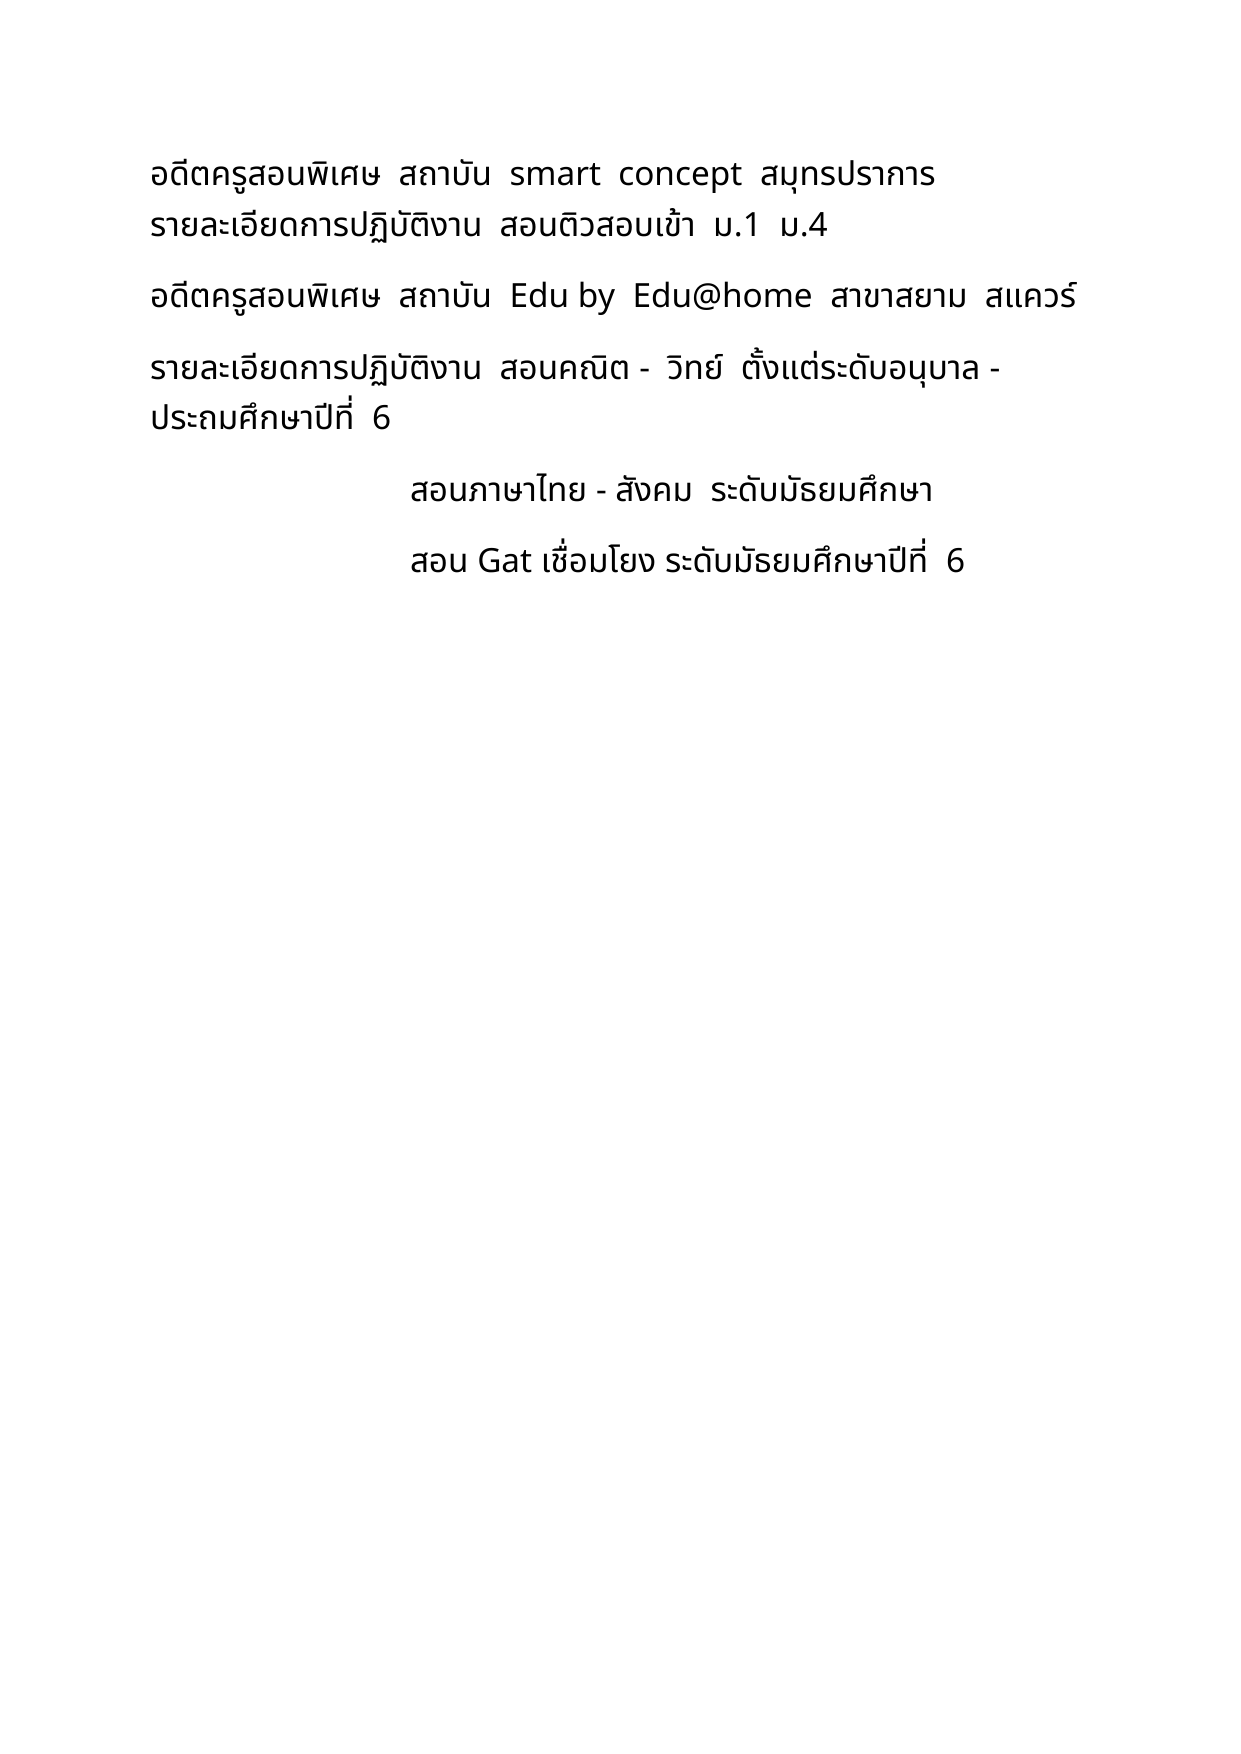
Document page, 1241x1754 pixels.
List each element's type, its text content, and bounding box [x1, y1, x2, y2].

text รายละเอียดการปฏิบัติงาน สอนคณิต - วิทย์ ตั้งแต่ระดับอนุบาล - ประถมศึกษาปีที่ 6 [150, 343, 1090, 445]
text สอน Gat เชื่อมโยง ระดับมัธยมศึกษาปีที่ 6 [150, 537, 1090, 588]
text สอนภาษาไทย - สังคม ระดับมัธยมศึกษา [150, 466, 1090, 516]
text อดีตครูสอนพิเศษ สถาบัน Edu by Edu@home สาขาสยาม สแควร์ [150, 272, 1090, 323]
text อดีตครูสอนพิเศษ สถาบัน smart concept สมุทรปราการ รายละเอียดการปฏิบัติงาน สอนติวสอบเข้า ม.1 ม.4 [150, 150, 1090, 251]
